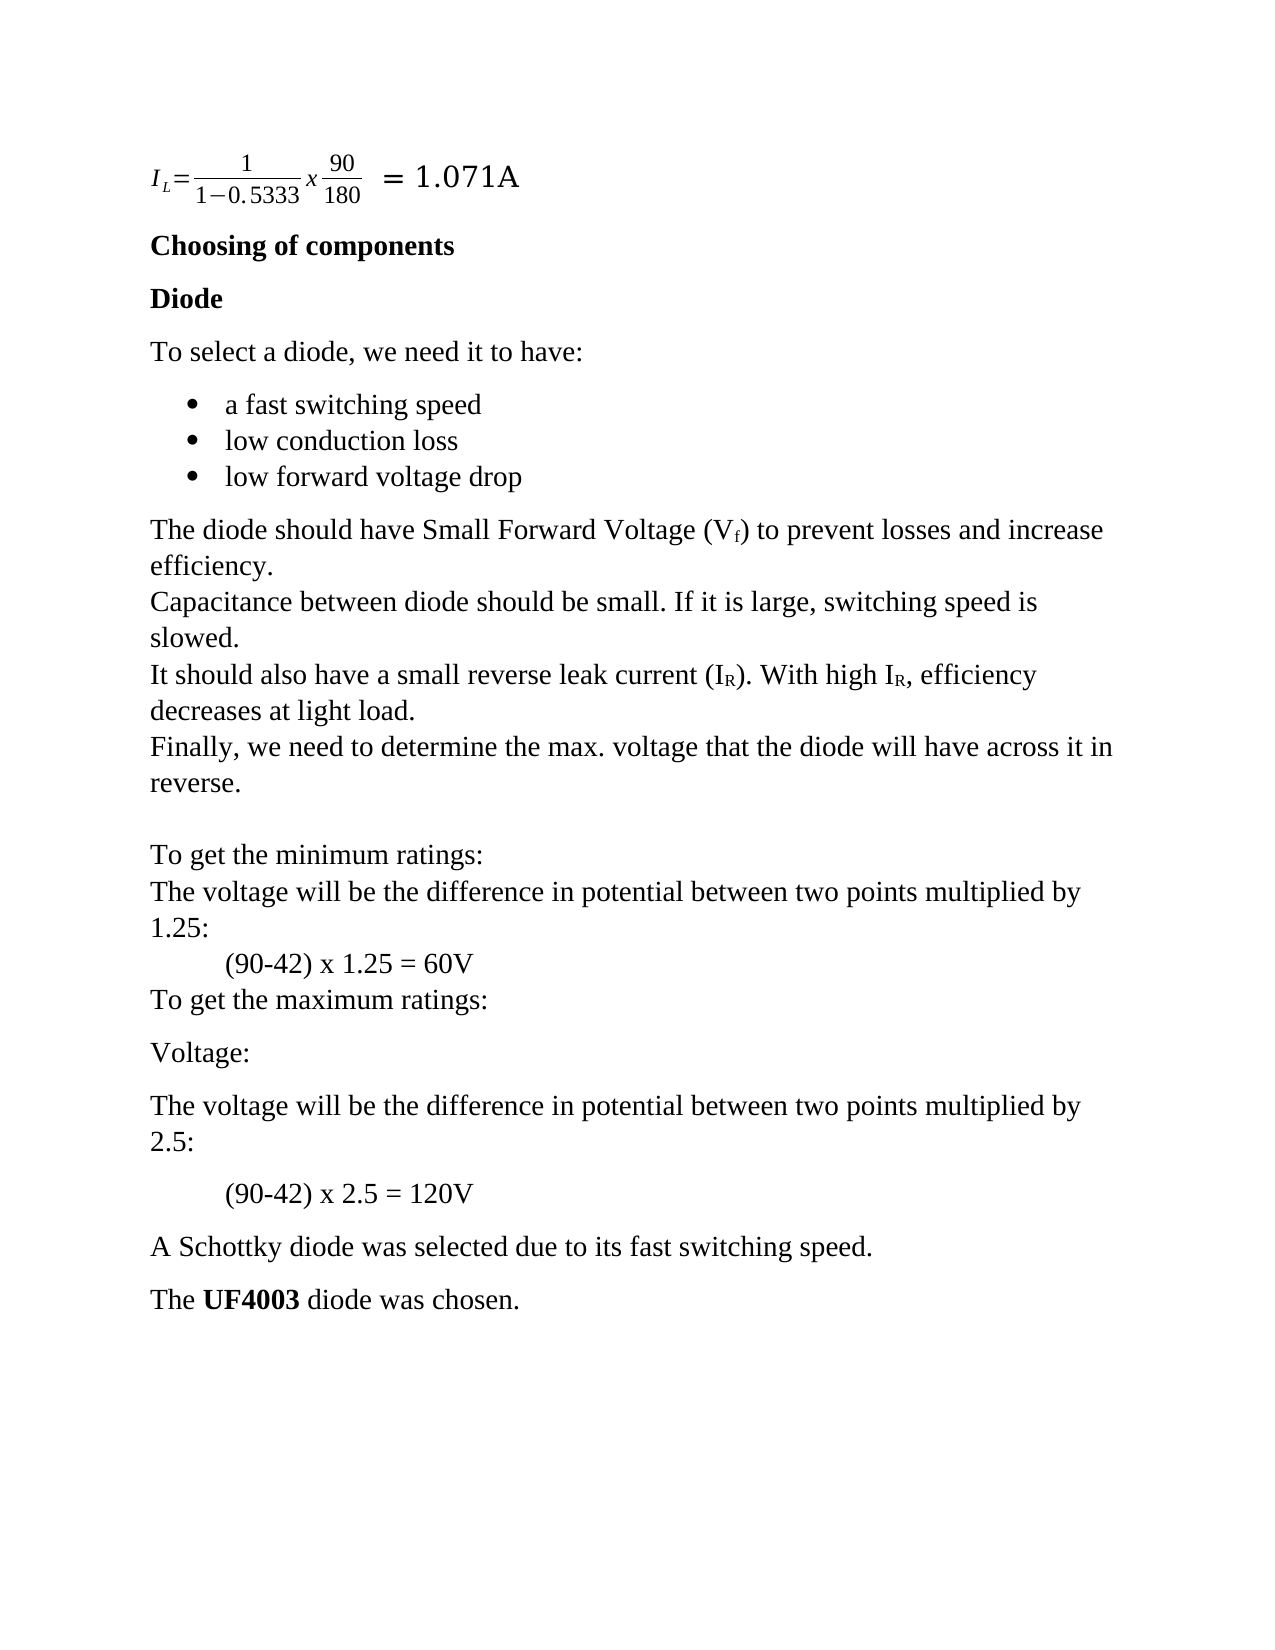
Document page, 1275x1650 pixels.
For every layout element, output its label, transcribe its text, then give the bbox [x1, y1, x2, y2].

text The voltage will be the difference in potential between two points multiplied by 2.5: [150, 1088, 1125, 1157]
text (90-42) x 2.5 = 120V [150, 1177, 1125, 1210]
text (90-42) x 1.25 = 60V [150, 946, 1125, 979]
text To get the maximum ratings: [150, 982, 1125, 1016]
text Diode [150, 281, 1125, 315]
text To get the minimum ratings: [150, 837, 1125, 871]
text Finally, we need to determine the max. voltage that the diode will have across it in reverse. [150, 729, 1125, 799]
list a fast switching speed [187, 387, 1125, 420]
text It should also have a small reverse leak current (IR). With high IR, efficiency decreases at light load. [150, 657, 1125, 726]
text = 1.071A [150, 150, 1125, 209]
text The UF4003 diode was chosen. [150, 1282, 1125, 1316]
list low conduction loss [187, 423, 1125, 457]
text Voltage: [150, 1035, 1125, 1068]
text The diode should have Small Forward Voltage (Vf) to prevent losses and increase efficiency. [150, 512, 1125, 582]
text Capacitance between diode should be small. If it is large, switching speed is slowed. [150, 584, 1125, 654]
text A Schottky diode was selected due to its fast switching speed. [150, 1229, 1125, 1263]
list low forward voltage drop [187, 459, 1125, 493]
text The voltage will be the difference in potential between two points multiplied by 1.25: [150, 874, 1125, 943]
text Choosing of components [150, 228, 1125, 262]
text To select a diode, we need it to have: [150, 334, 1125, 367]
